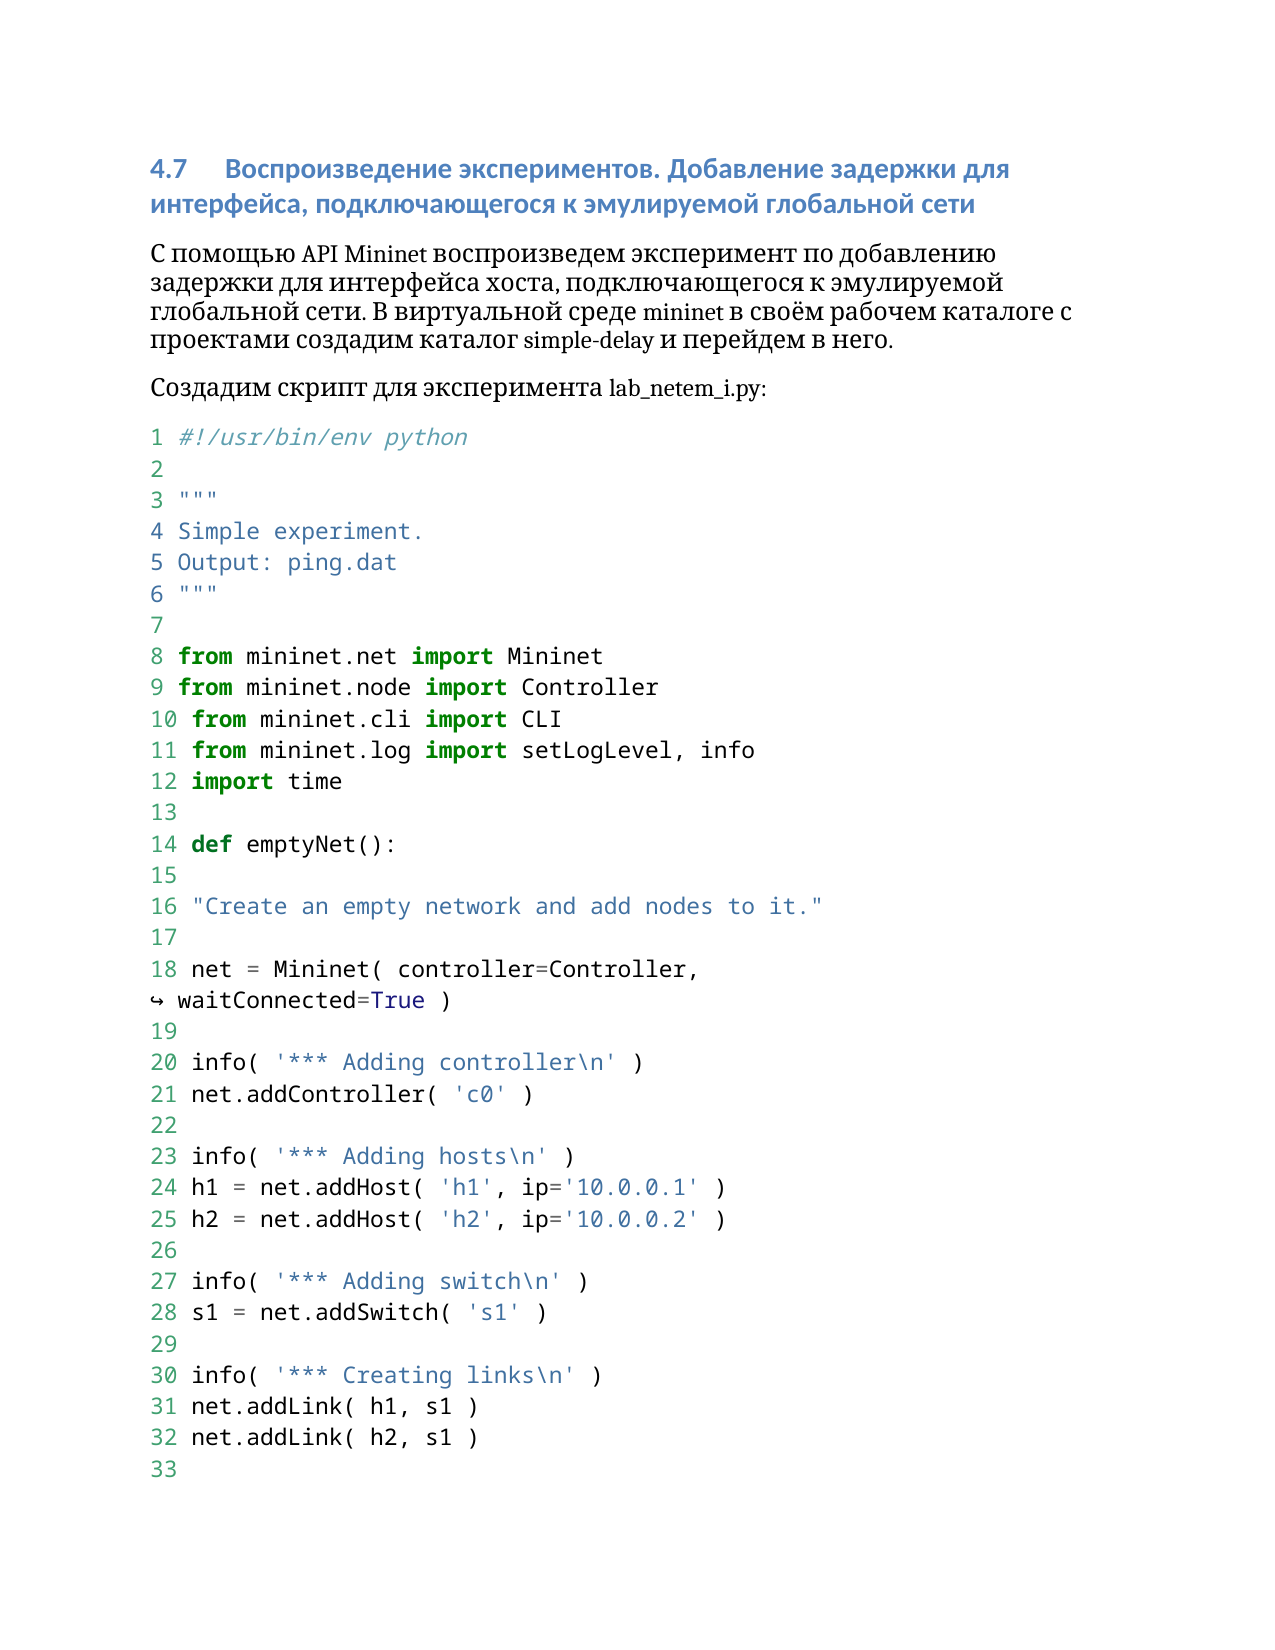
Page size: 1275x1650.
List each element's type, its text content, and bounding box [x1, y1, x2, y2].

text Создадим скрипт для эксперимента lab_netem_i.py: [150, 374, 1125, 402]
subtitle 4.7 Воспроизведение экспериментов. Добавление задержки для интерфейса, подключающегося к эмулируемой глобальной сети [150, 150, 1125, 221]
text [150, 421, 1125, 1484]
text С помощью API Mininet воспроизведем эксперимент по добавлению задержки для интерфейса хоста, подключающегося к эмулируемой глобальной сети. В виртуальной среде mininet в своём рабочем каталоге с проектами создадим каталог simple-delay и перейдем в него. [150, 240, 1125, 355]
